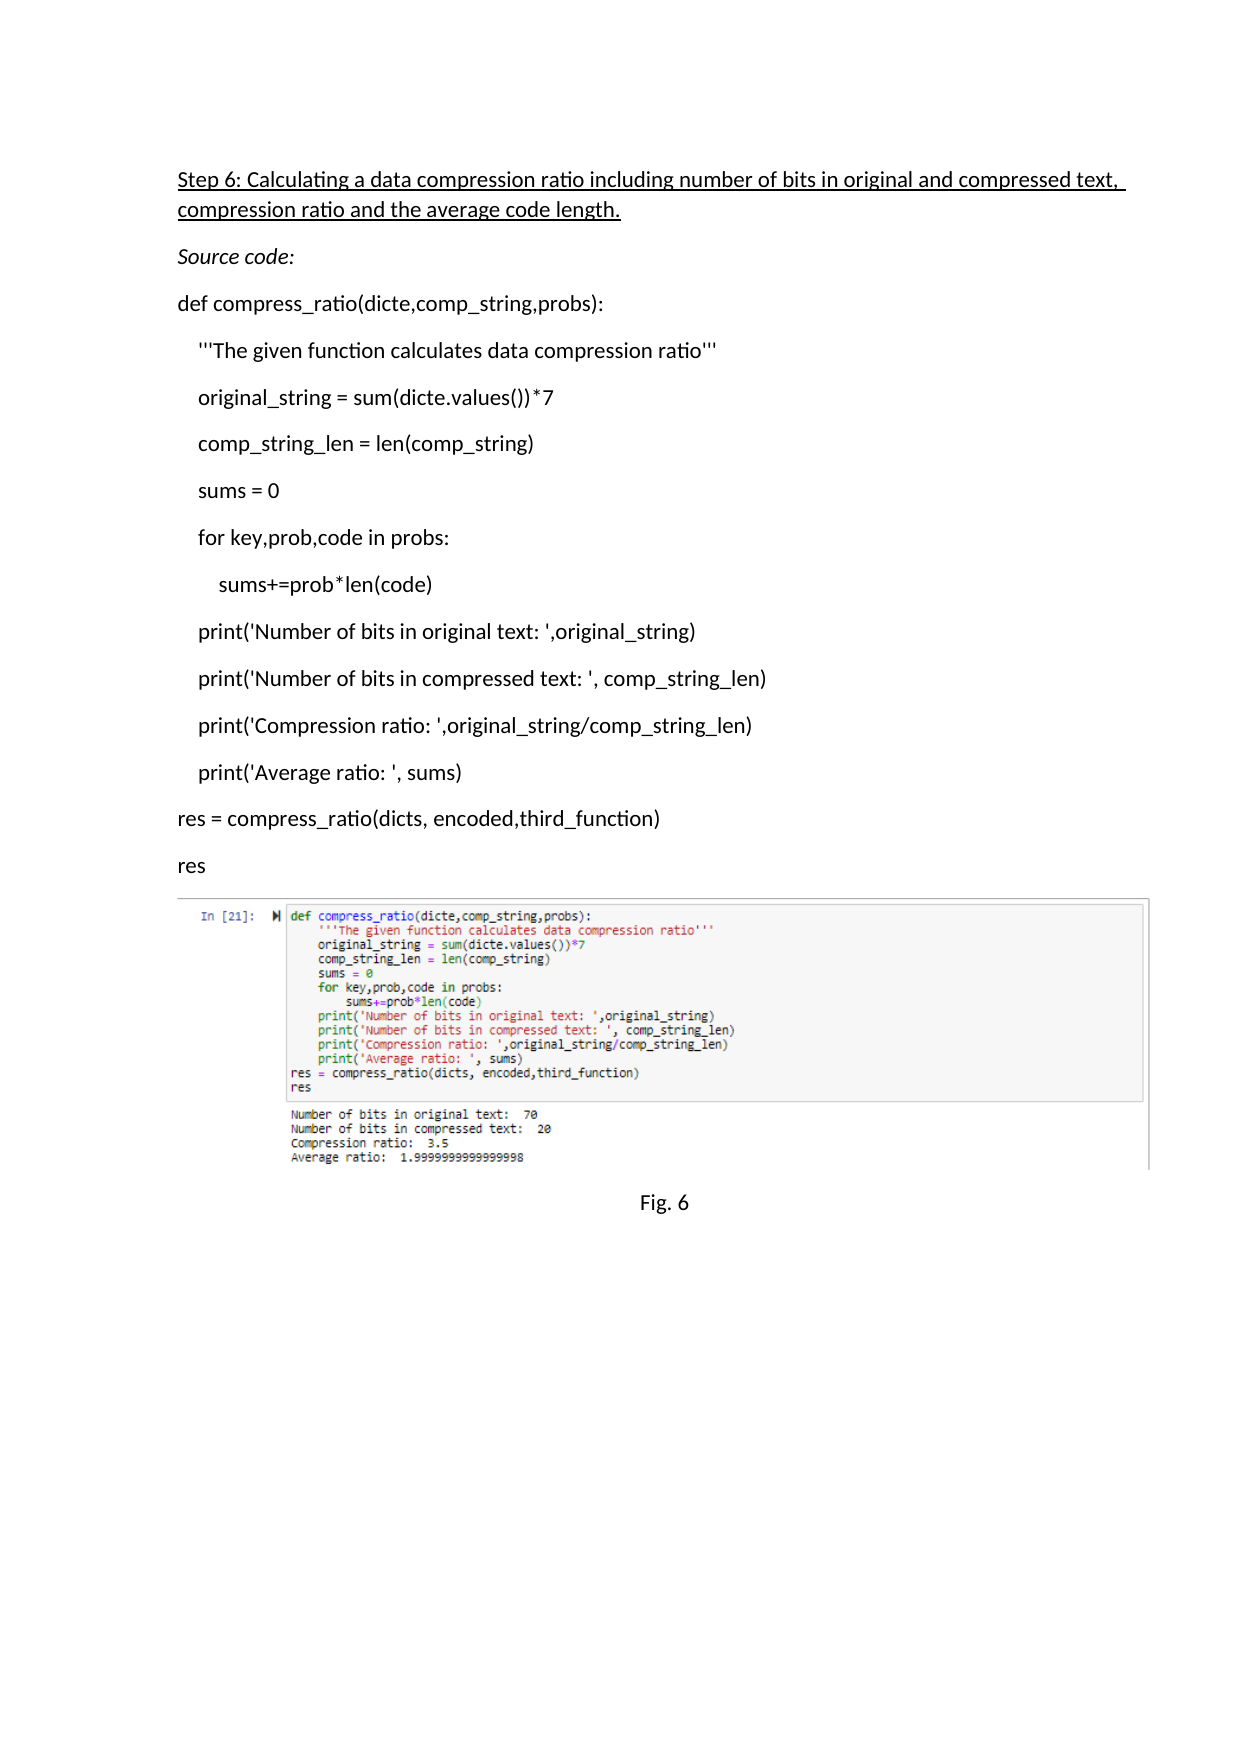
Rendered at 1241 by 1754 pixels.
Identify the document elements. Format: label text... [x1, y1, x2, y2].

text '''The given function calculates data compression ratio''' [177, 336, 1152, 364]
text def compress_ratio(dicte,comp_string,probs): [177, 289, 1152, 317]
text sums = 0 [177, 476, 1152, 504]
text res [177, 851, 1152, 879]
text for key,prob,code in probs: [177, 523, 1152, 551]
text Source code: [177, 242, 1152, 270]
text Fig. 6 [177, 1188, 1152, 1216]
text sums+=prob*len(code) [177, 570, 1152, 598]
text original_string = sum(dicte.values())*7 [177, 383, 1152, 411]
picture [177, 898, 1152, 1170]
text print('Number of bits in compressed text: ', comp_string_len) [177, 664, 1152, 692]
text comp_string_len = len(comp_string) [177, 429, 1152, 458]
text print('Average ratio: ', sums) [177, 758, 1152, 786]
text Step 6: Calculating a data compression ratio including number of bits in original and compressed text, compression ratio and the average code length. [177, 165, 1152, 223]
text print('Number of bits in original text: ',original_string) [177, 617, 1152, 645]
text print('Compression ratio: ',original_string/comp_string_len) [177, 711, 1152, 739]
text res = compress_ratio(dicts, encoded,third_function) [177, 804, 1152, 833]
